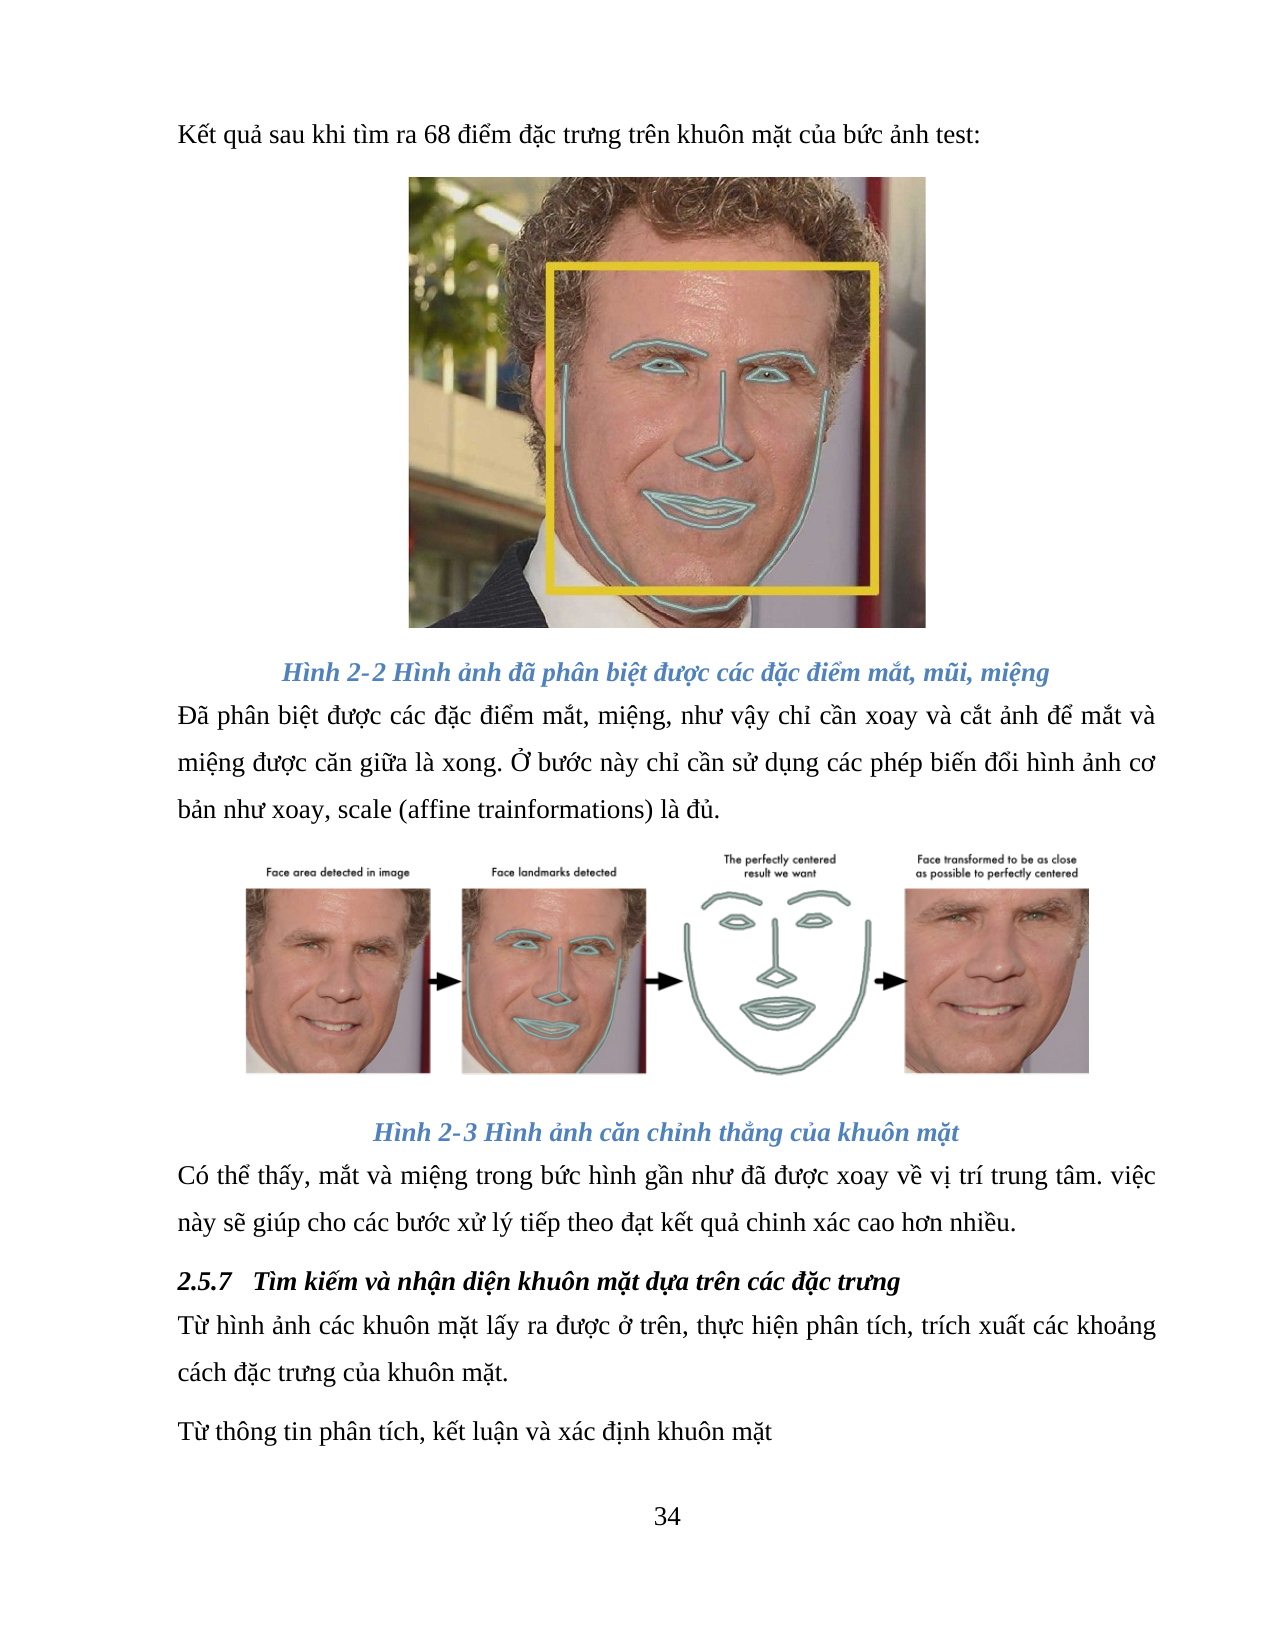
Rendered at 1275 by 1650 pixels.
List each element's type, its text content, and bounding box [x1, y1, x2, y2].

text Hình 2-2 Hình ảnh đã phân biệt được các đặc điểm mắt, mũi, miệng [177, 656, 1157, 687]
text Có thể thấy, mắt và miệng trong bức hình gần như đã được xoay về vị trí trung tâm. việc này sẽ giúp cho các bước xử lý tiếp theo đạt kết quả chinh xác cao hơn nhiều. [177, 1159, 1157, 1237]
picture [408, 177, 926, 628]
text Kết quả sau khi tìm ra 68 điểm đặc trưng trên khuôn mặt của bức ảnh test: [177, 118, 1157, 149]
text Từ hình ảnh các khuôn mặt lấy ra được ở trên, thực hiện phân tích, trích xuất các khoảng cách đặc trưng của khuôn mặt. [177, 1309, 1157, 1387]
text Hình 2-3 Hình ảnh căn chỉnh thẳng của khuôn mặt [177, 1116, 1157, 1147]
picture [245, 851, 1089, 1088]
text Đã phân biệt được các đặc điểm mắt, miệng, như vậy chỉ cần xoay và cắt ảnh để mắt và miệng được căn giữa là xong. Ở bước này chỉ cần sử dụng các phép biến đổi hình ảnh cơ bản như xoay, scale (affine trainformations) là đủ. [177, 699, 1157, 824]
subtitle Tìm kiếm và nhận diện khuôn mặt dựa trên các đặc trưng [177, 1265, 1157, 1296]
text Từ thông tin phân tích, kết luận và xác định khuôn mặt [177, 1415, 1157, 1446]
